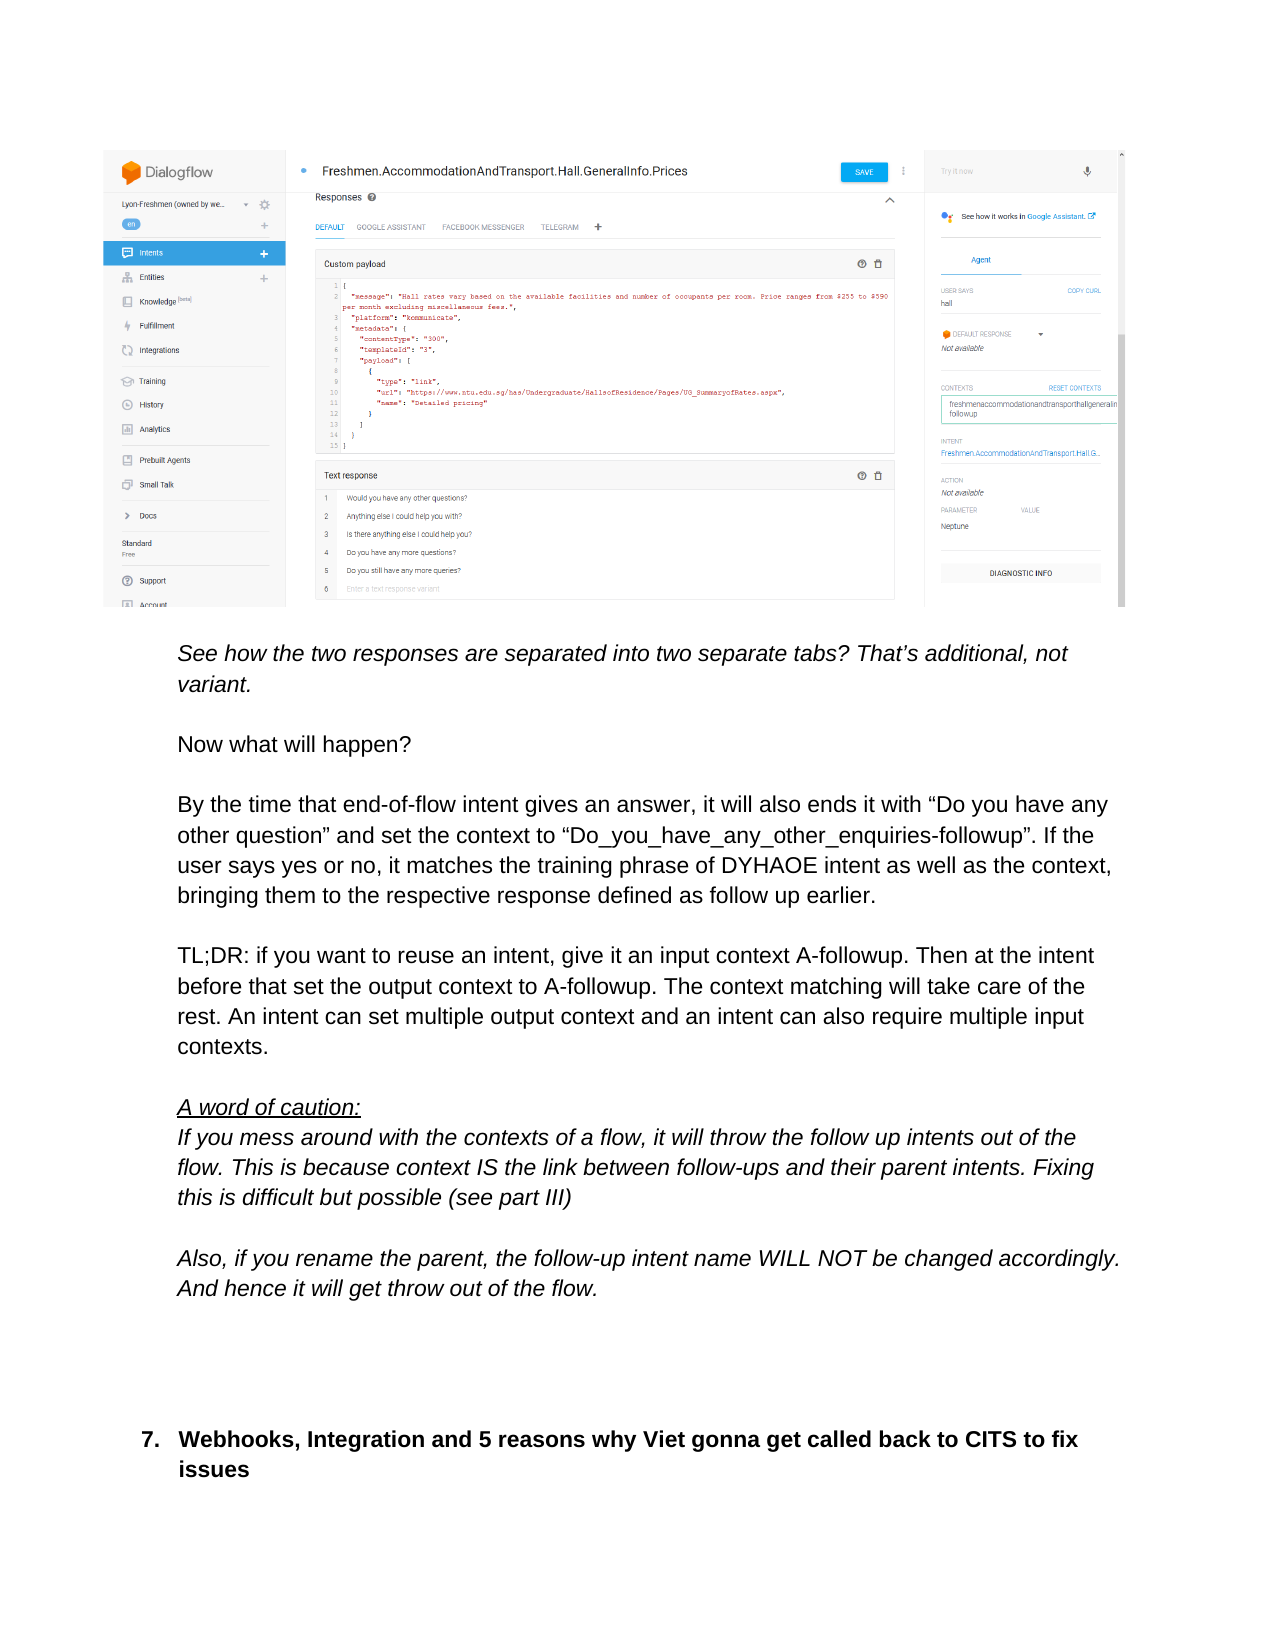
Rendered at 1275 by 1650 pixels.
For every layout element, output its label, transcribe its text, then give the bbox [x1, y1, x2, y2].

text See how the two responses are separated into two separate tabs? That’s additional, not variant. [177, 640, 1125, 697]
text If you mess around with the contexts of a flow, it will throw the follow up intents out of the flow. This is because context IS the link between follow-ups and their parent intents. Fixing this is difficult but possible (see part III) [177, 1124, 1125, 1210]
text TL;DR: if you want to reuse an intent, give it an input context A-followup. Then at the intent before that set the output context to A-followup. The context matching will take care of the rest. An intent can set multiple output context and an intent can also require multiple input contexts. [177, 942, 1125, 1059]
text Now what will happen? [177, 731, 1125, 757]
text Also, if you rename the parent, the follow-up intent name WILL NOT be changed accordingly. And hence it will get throw out of the flow. [177, 1244, 1125, 1301]
list Webhooks, Integration and 5 reasons why Viet gonna get called back to CITS to fix issues [141, 1426, 1125, 1482]
picture [103, 150, 1126, 607]
text A word of caution: [177, 1093, 1125, 1120]
text By the time that end-of-flow intent gives an answer, it will also ends it with “Do you have any other question” and set the context to “Do_you_have_any_other_enquiries-followup”. If the user says yes or no, it matches the training phrase of DYHAOE intent as well as the context, bringing them to the respective response defined as follow up earlier. [177, 791, 1125, 908]
